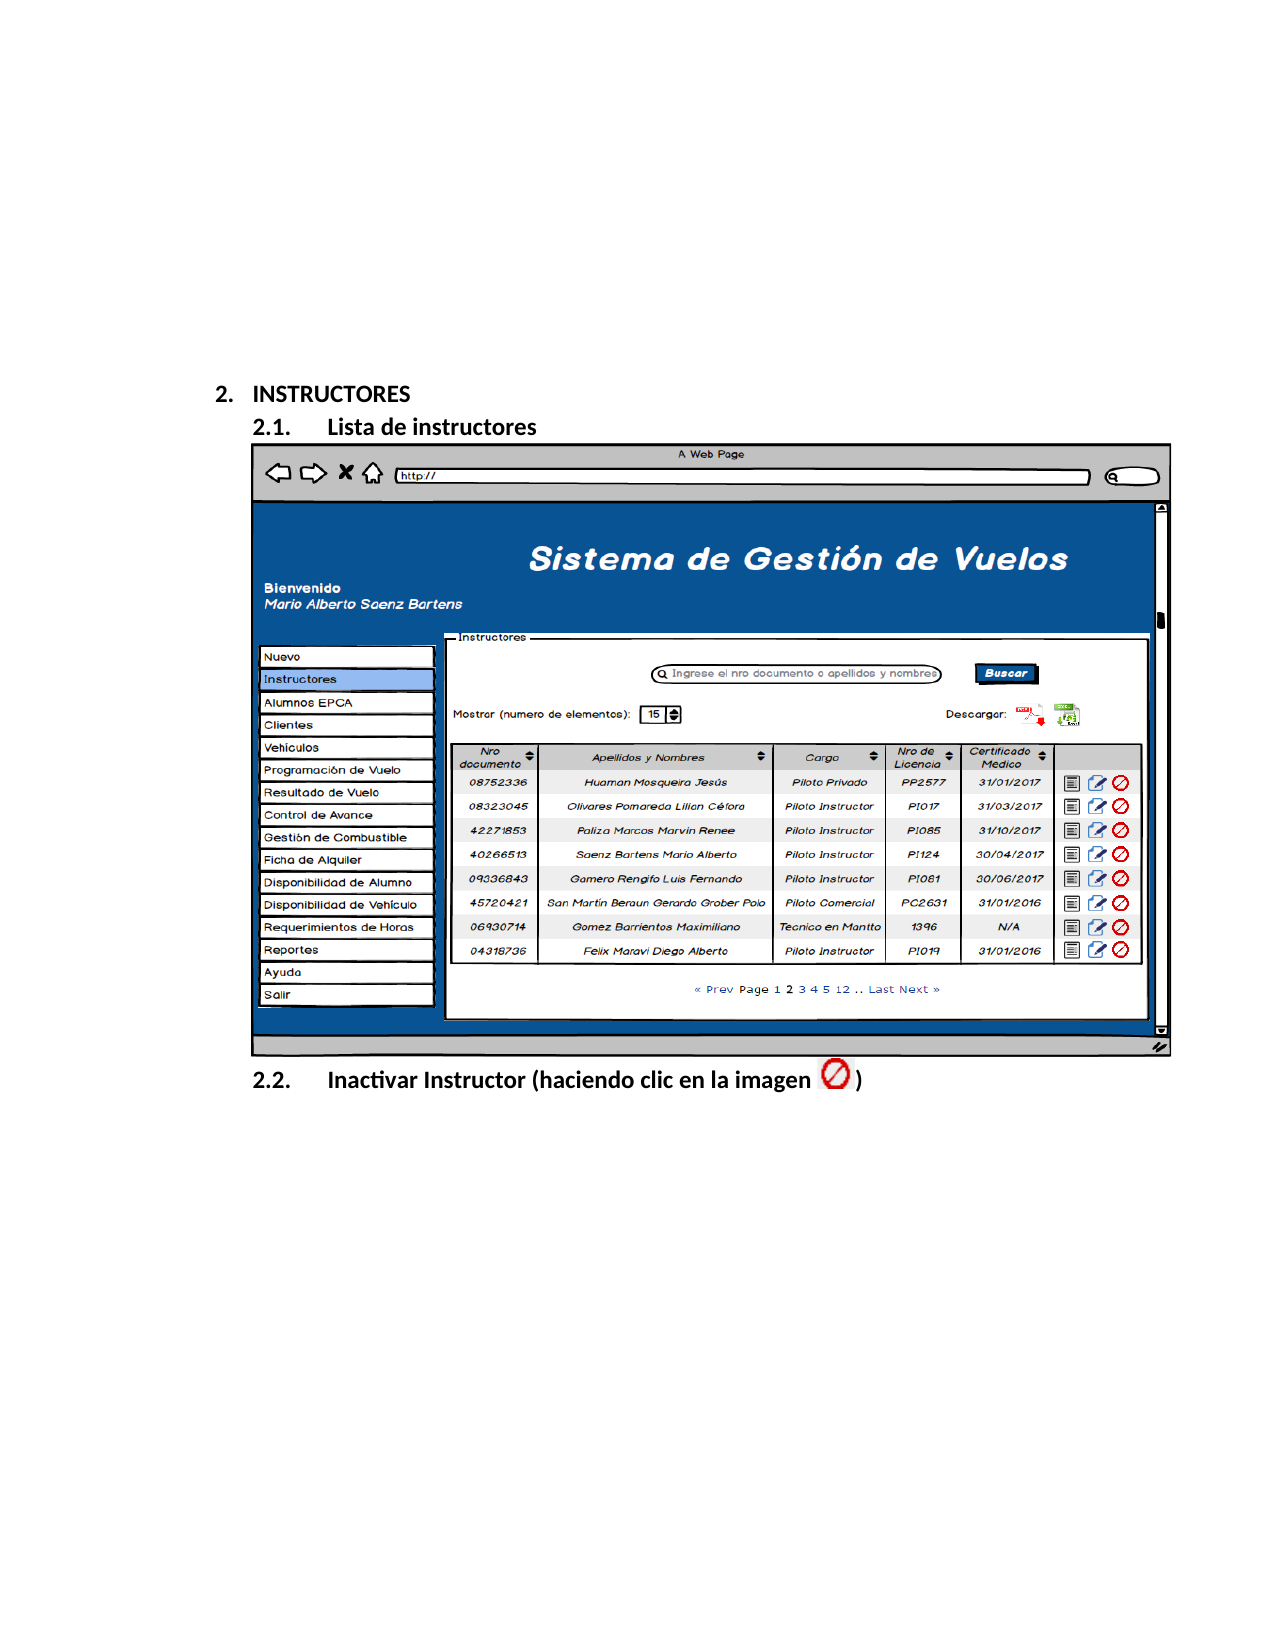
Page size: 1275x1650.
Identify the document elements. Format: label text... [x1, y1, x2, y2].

list INSTRUCTORES [215, 378, 1098, 408]
picture [251, 443, 1172, 1057]
list Inactivar Instructor (haciendo clic en la imagen ) [252, 1058, 1098, 1094]
picture [817, 1058, 855, 1089]
list Lista de instructores [252, 411, 1098, 441]
